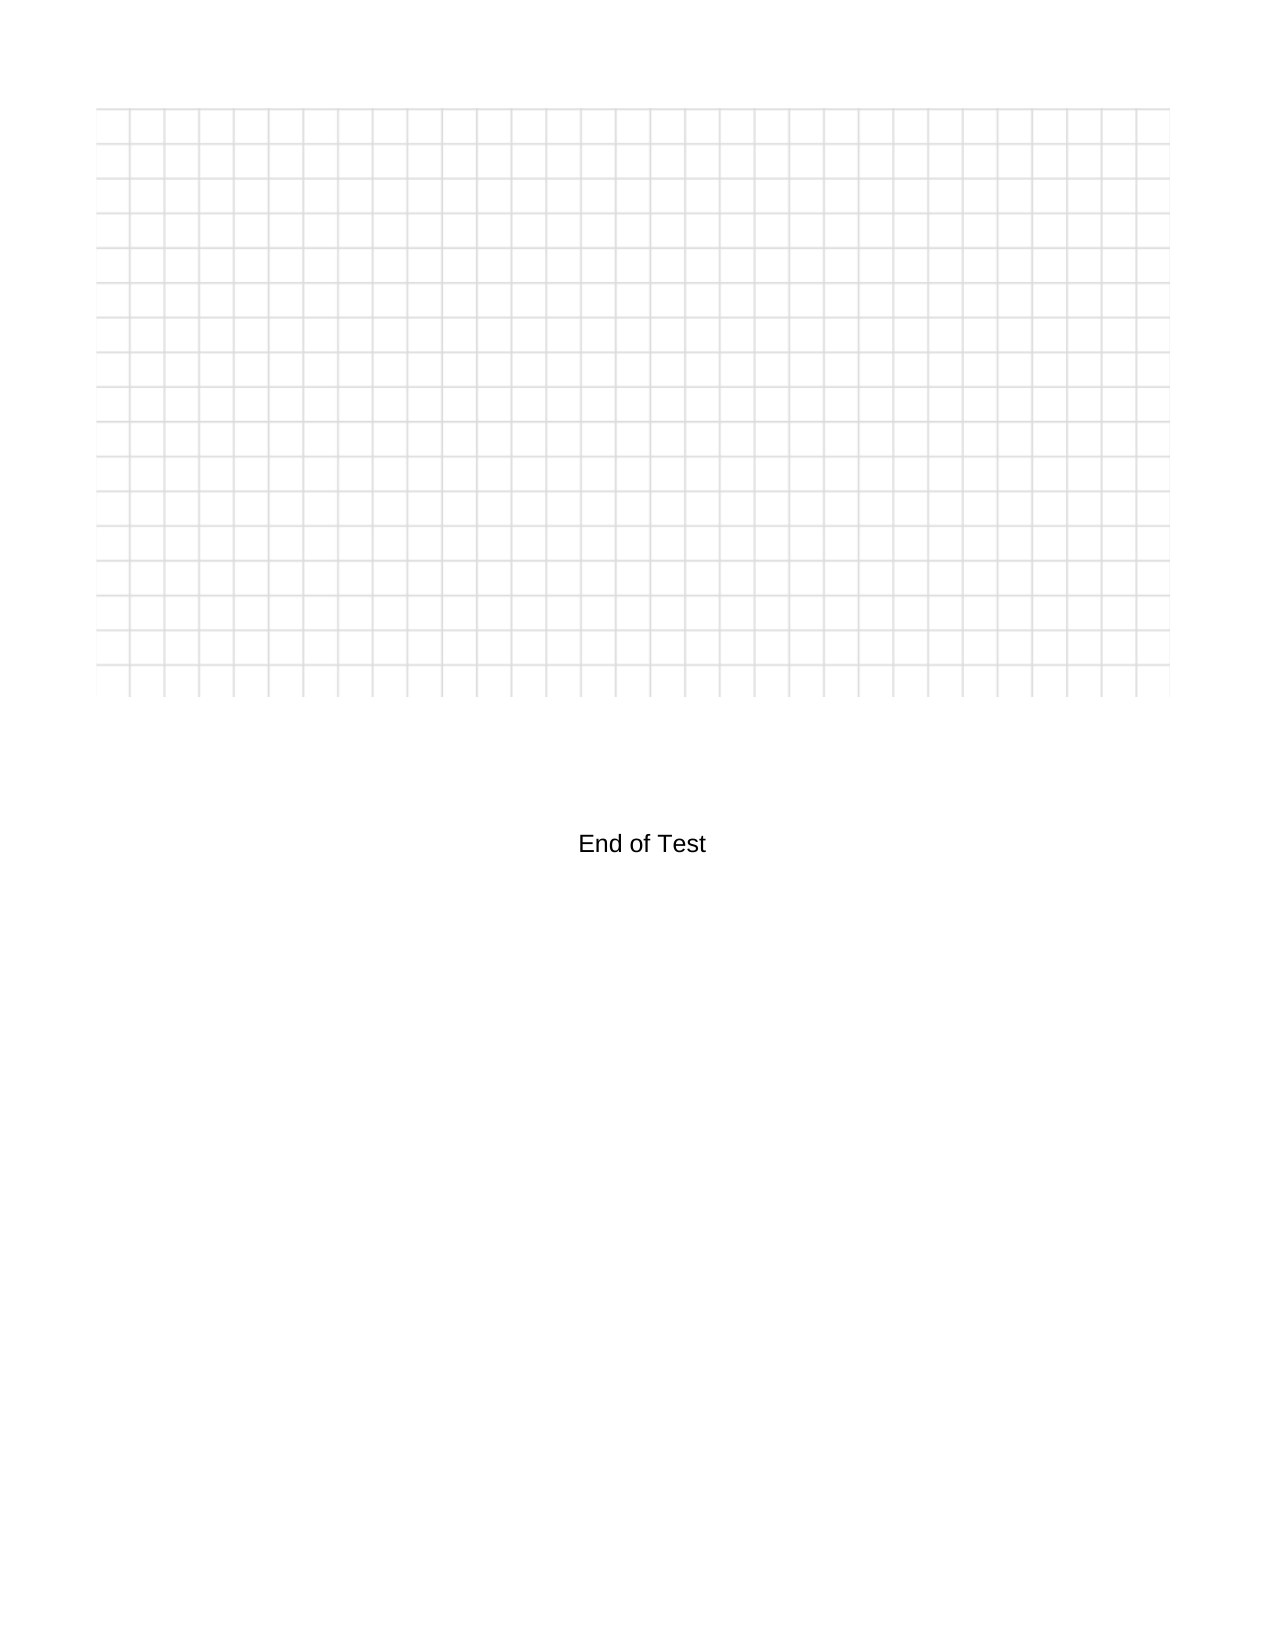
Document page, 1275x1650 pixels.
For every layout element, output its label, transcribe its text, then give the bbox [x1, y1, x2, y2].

list End of Test [87, 829, 1197, 857]
picture [95, 108, 1170, 696]
